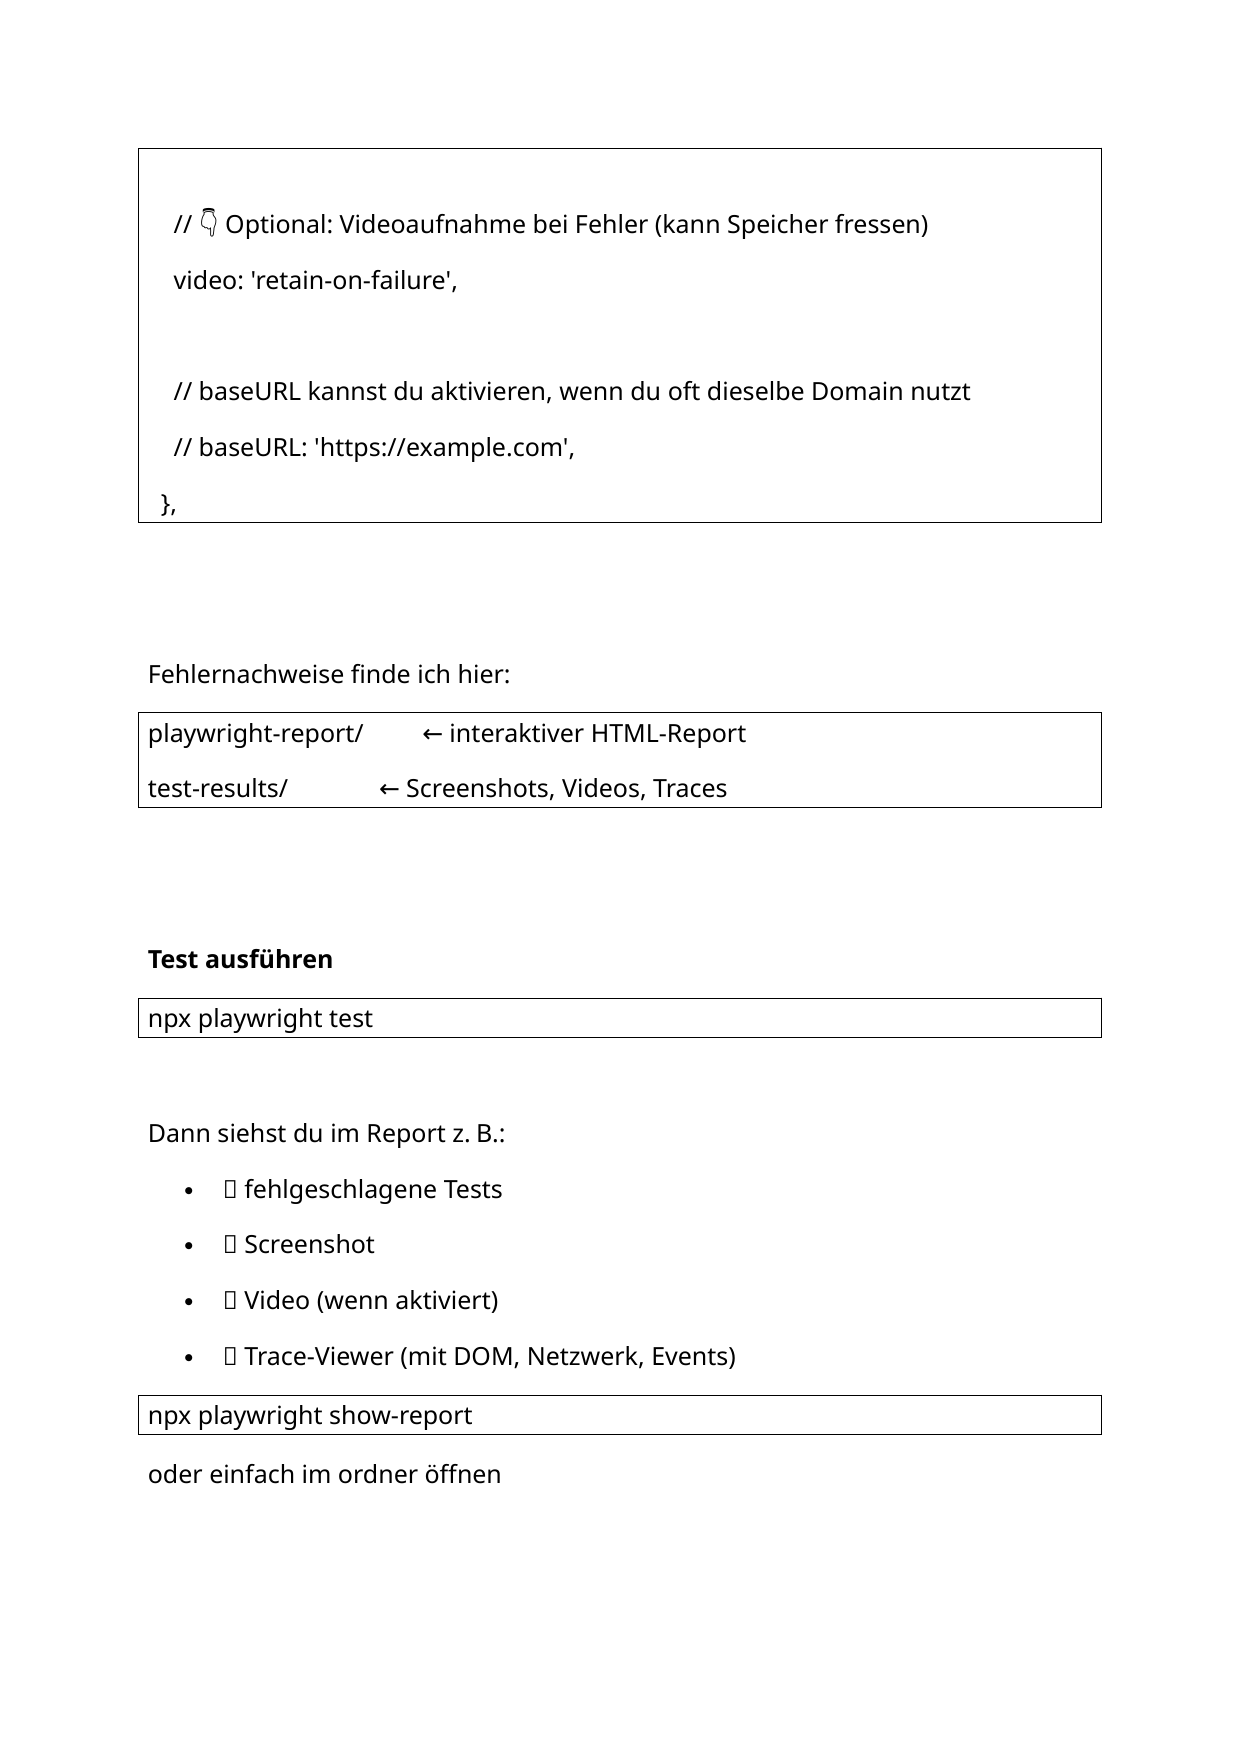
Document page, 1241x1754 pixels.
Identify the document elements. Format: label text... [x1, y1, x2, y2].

text playwright-report/ ← interaktiver HTML-Report [139, 713, 1101, 749]
text // 👇 Optional: Videoaufnahme bei Fehler (kann Speicher fressen) [139, 203, 1101, 241]
text // baseURL kannst du aktivieren, wenn du oft dieselbe Domain nutzt [139, 371, 1101, 408]
list 🔴 fehlgeschlagene Tests [185, 1171, 1093, 1205]
text Dann siehst du im Report z. B.: [148, 1116, 1093, 1149]
list 🧭 Trace-Viewer (mit DOM, Netzwerk, Events) [185, 1339, 1093, 1373]
text test-results/ ← Screenshots, Videos, Traces [139, 768, 1101, 807]
text // baseURL: 'https://example.com', [139, 427, 1101, 464]
text Test ausführen [148, 942, 1093, 976]
text video: 'retain-on-failure', [139, 259, 1101, 296]
list 🎥 Video (wenn aktiviert) [185, 1283, 1093, 1317]
text Fehlernachweise finde ich hier: [148, 656, 1093, 690]
text }, [139, 483, 1101, 522]
text npx playwright show-report [139, 1396, 1101, 1434]
text npx playwright test [139, 999, 1101, 1037]
text oder einfach im ordner öffnen [148, 1457, 1093, 1491]
list 📸 Screenshot [185, 1227, 1093, 1261]
